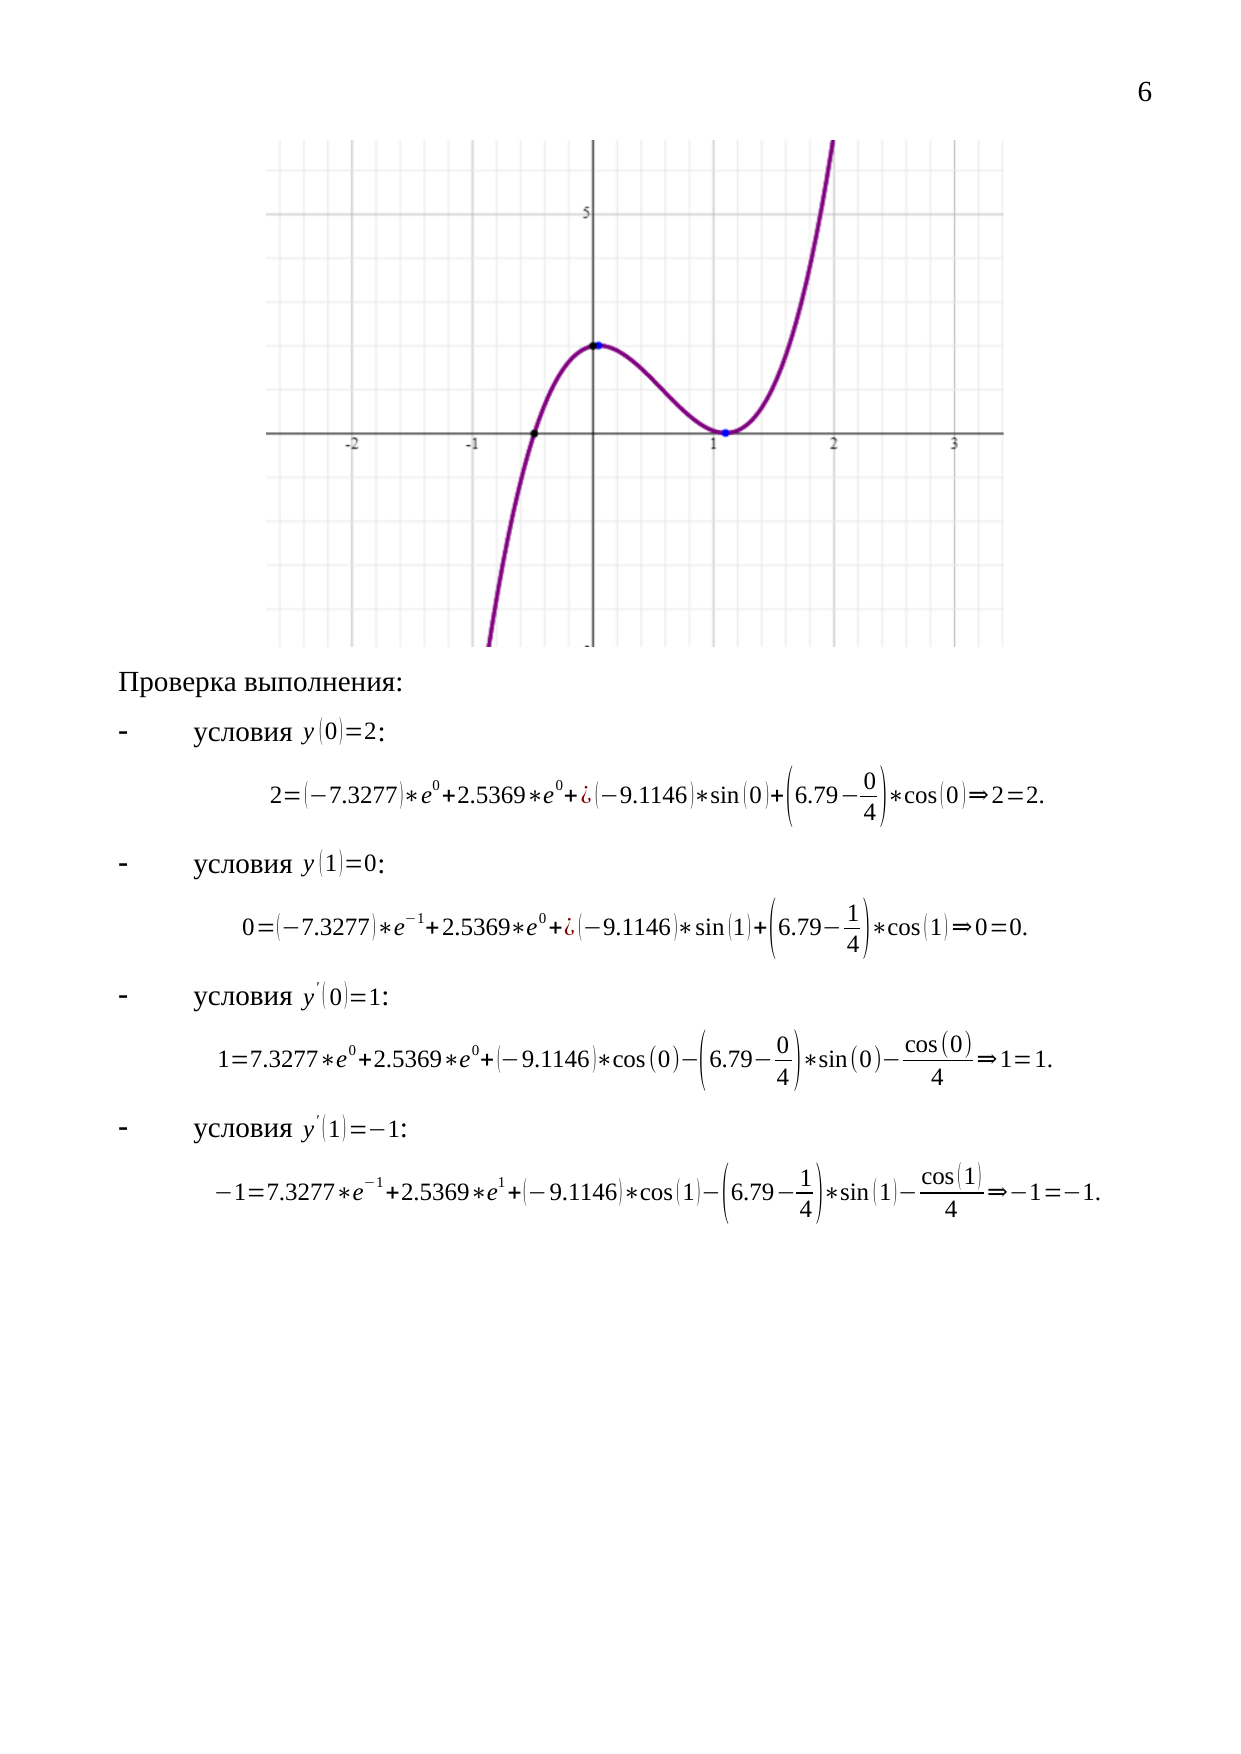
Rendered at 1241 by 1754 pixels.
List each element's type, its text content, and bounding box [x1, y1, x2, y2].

picture [266, 140, 1004, 647]
list условия : [118, 1111, 1152, 1144]
text Проверка выполнения: [118, 664, 1152, 697]
list условия : [118, 846, 1152, 880]
list условия : [118, 714, 1152, 748]
list условия : [118, 978, 1152, 1012]
